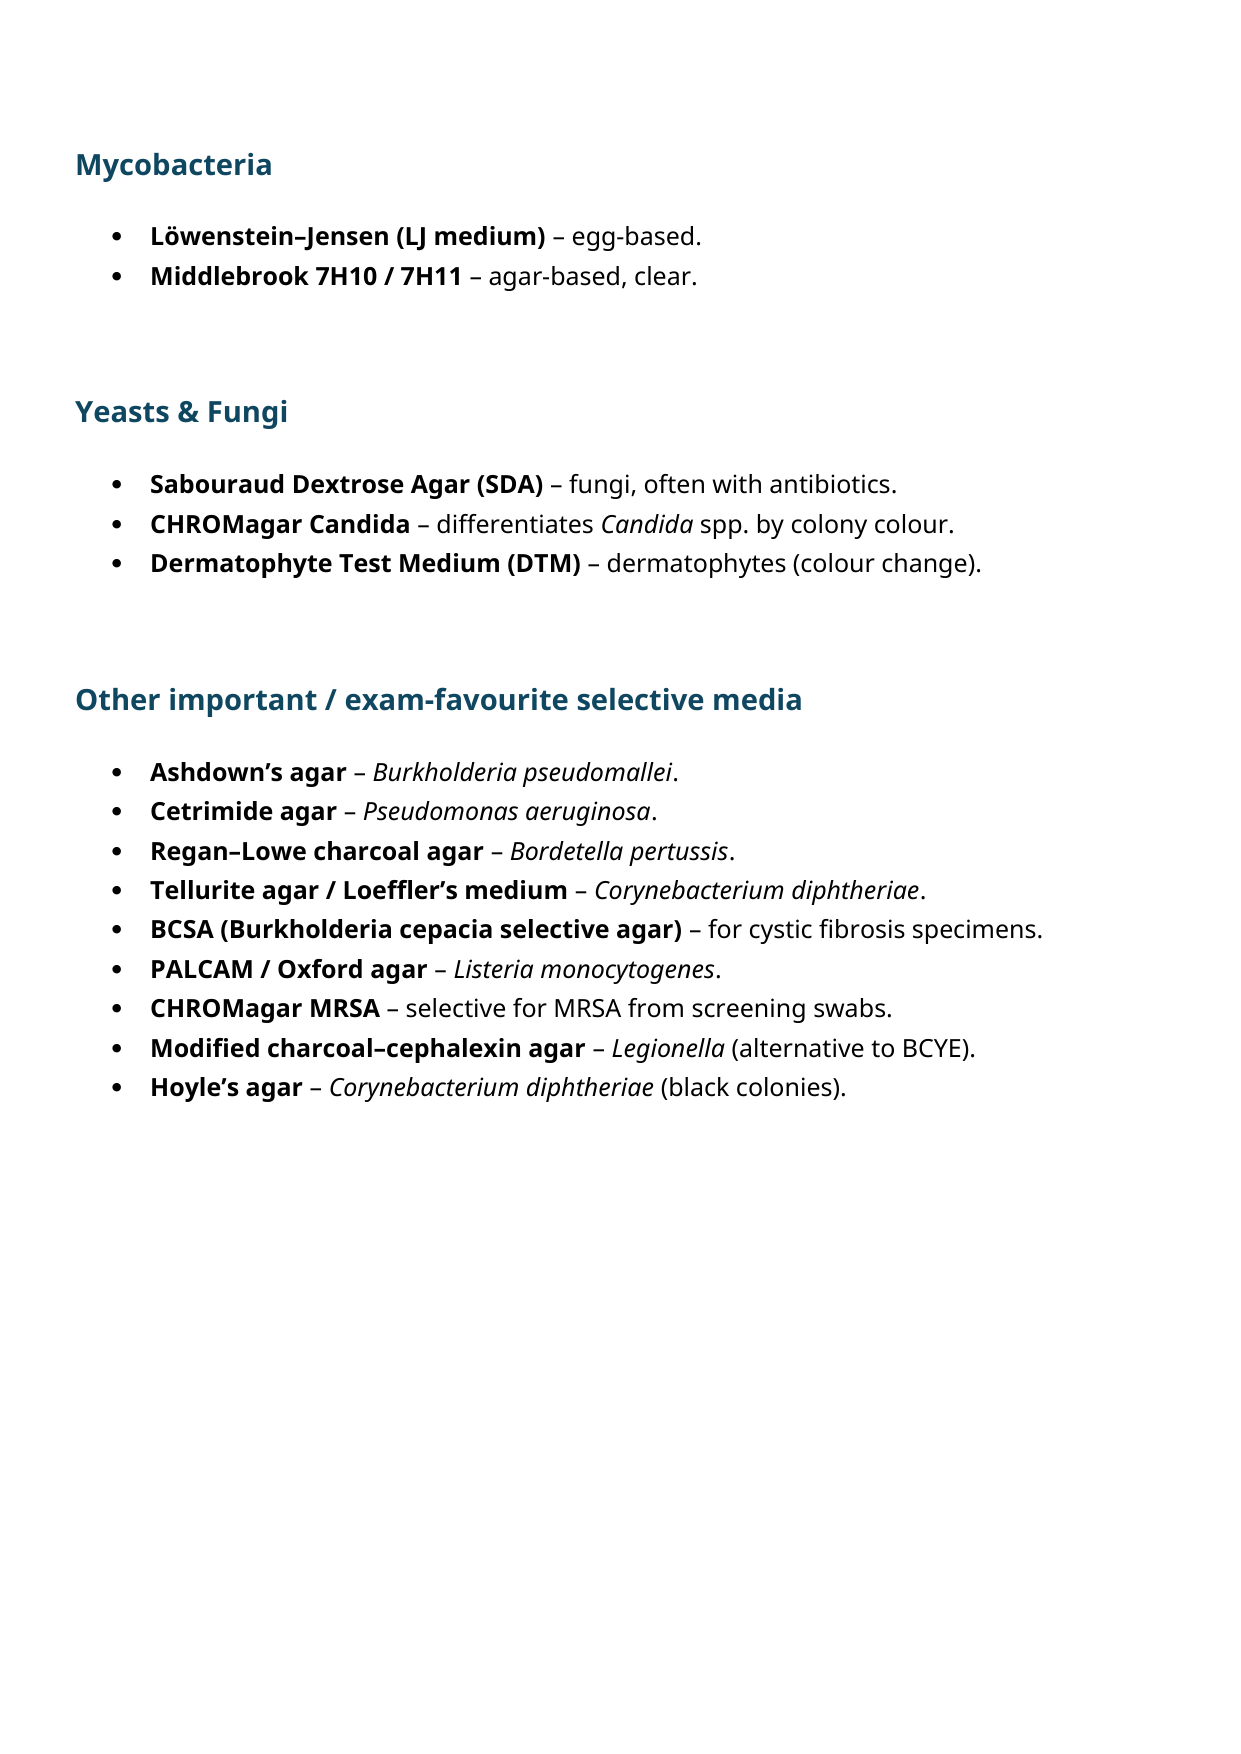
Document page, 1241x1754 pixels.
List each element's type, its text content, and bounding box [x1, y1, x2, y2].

list BCSA (Burkholderia cepacia selective agar) – for cystic fibrosis specimens. [112, 912, 1165, 946]
subtitle Yeasts & Fungi [75, 392, 1165, 431]
list CHROMagar Candida – differentiates Candida spp. by colony colour. [112, 506, 1165, 540]
list Middlebrook 7H10 / 7H11 – agar-based, clear. [112, 258, 1165, 292]
list Regan–Lowe charcoal agar – Bordetella pertussis. [112, 833, 1165, 867]
list Löwenstein–Jensen (LJ medium) – egg-based. [112, 219, 1165, 253]
list Cetrimide agar – Pseudomonas aeruginosa. [112, 794, 1165, 828]
list Sabouraud Dextrose Agar (SDA) – fungi, often with antibiotics. [112, 467, 1165, 501]
list Hoyle’s agar – Corynebacterium diphtheriae (black colonies). [112, 1070, 1165, 1104]
list CHROMagar MRSA – selective for MRSA from screening swabs. [112, 991, 1165, 1025]
list Tellurite agar / Loeffler’s medium – Corynebacterium diphtheriae. [112, 873, 1165, 907]
list PALCAM / Oxford agar – Listeria monocytogenes. [112, 952, 1165, 986]
list Modified charcoal–cephalexin agar – Legionella (alternative to BCYE). [112, 1031, 1165, 1065]
list Dermatophyte Test Medium (DTM) – dermatophytes (colour change). [112, 546, 1165, 580]
list Ashdown’s agar – Burkholderia pseudomallei. [112, 754, 1165, 788]
subtitle Other important / exam-favourite selective media [75, 679, 1165, 719]
subtitle Mycobacteria [75, 144, 1165, 183]
